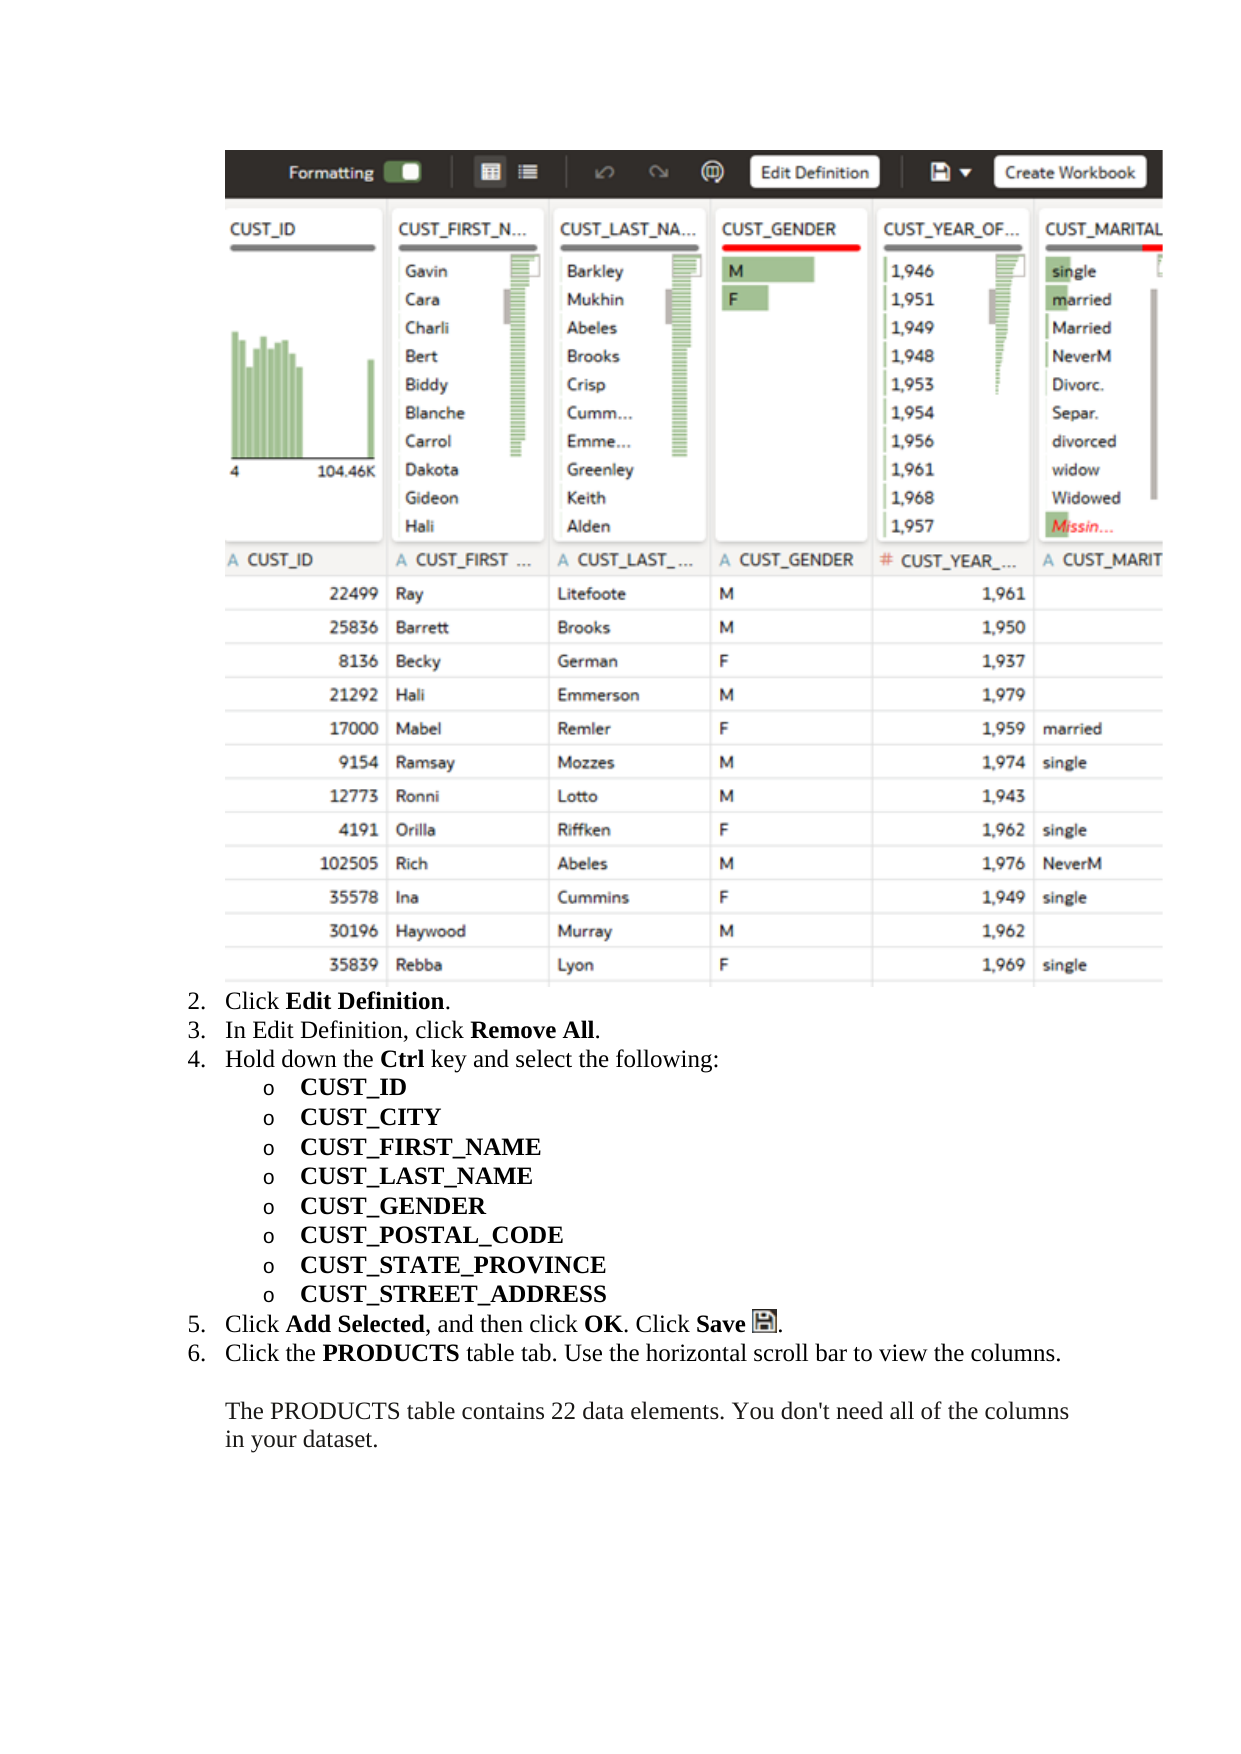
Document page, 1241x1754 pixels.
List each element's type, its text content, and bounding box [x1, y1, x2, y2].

list CUST_ID [262, 1072, 1090, 1102]
picture [225, 150, 1163, 987]
list Click Add Selected, and then click OK. Click Save . [187, 1309, 1090, 1338]
list CUST_STATE_PROVINCE [262, 1250, 1090, 1279]
list Click the PRODUCTS table tab. Use the horizontal scroll bar to view the columns. [187, 1338, 1090, 1367]
list CUST_POSTAL_CODE [262, 1220, 1090, 1250]
list CUST_GENDER [262, 1191, 1090, 1220]
list CUST_LAST_NAME [262, 1161, 1090, 1191]
list CUST_FIRST_NAME [262, 1132, 1090, 1161]
list CUST_STREET_ADDRESS [262, 1279, 1090, 1309]
picture [752, 1309, 777, 1333]
list Click Edit Definition. [187, 986, 1090, 1015]
text The PRODUCTS table contains 22 data elements. You don't need all of the columns in your dataset. [225, 1396, 1090, 1453]
list CUST_CITY [262, 1102, 1090, 1132]
list Hold down the Ctrl key and select the following: [187, 1044, 1090, 1072]
list In Edit Definition, click Remove All. [187, 1015, 1090, 1044]
